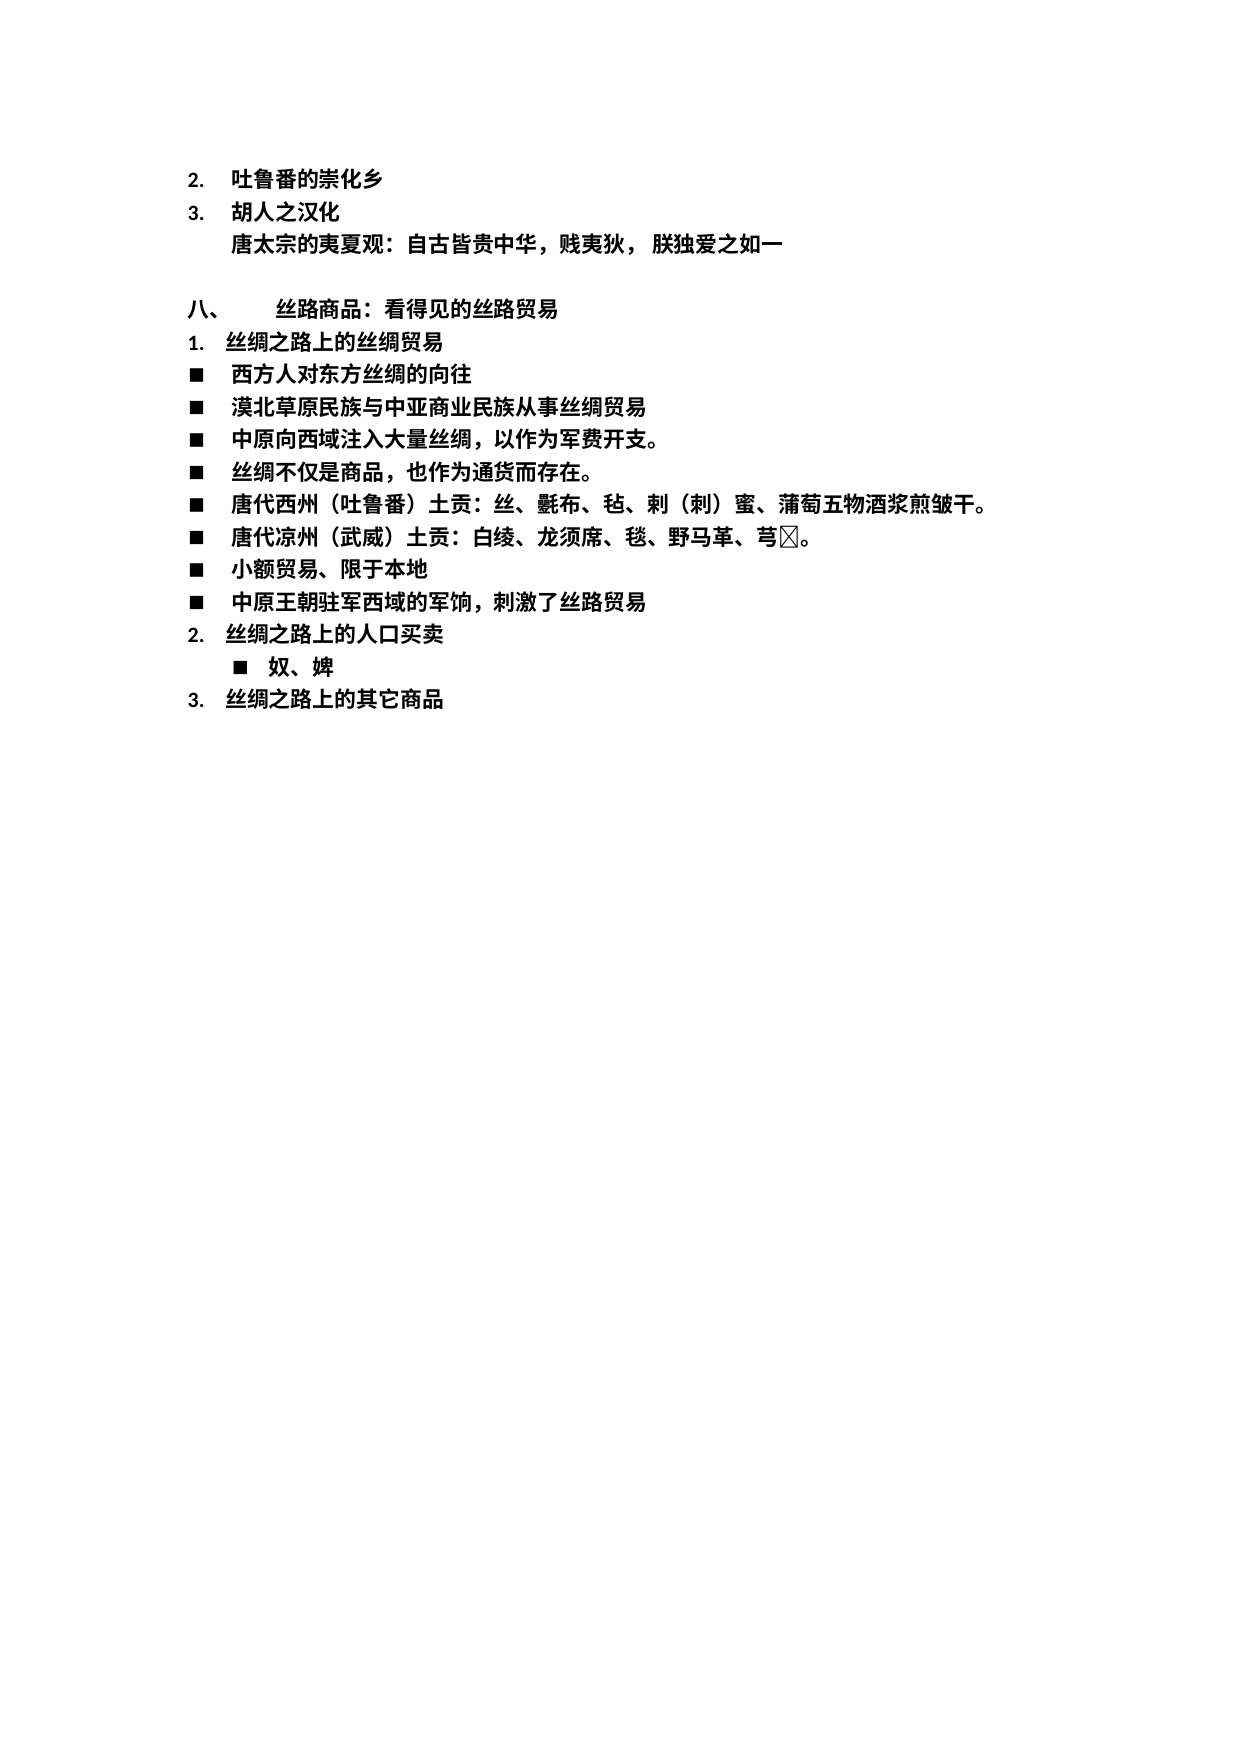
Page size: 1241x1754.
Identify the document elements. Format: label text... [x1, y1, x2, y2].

list 丝路商品：看得见的丝路贸易 [187, 292, 1053, 324]
text 唐太宗的夷夏观：自古皆贵中华，贱夷狄， 朕独爱之如一 [231, 227, 1053, 259]
list 中原向西域注入大量丝绸，以作为军费开支。 [187, 422, 1053, 454]
list 丝绸之路上的丝绸贸易 [187, 324, 1053, 357]
list 唐代凉州（武威）土贡：白绫、龙须席、毯、野马革、芎。 [187, 519, 1053, 552]
list 中原王朝驻军西域的军饷，刺激了丝路贸易 [187, 584, 1053, 617]
list 漠北草原民族与中亚商业民族从事丝绸贸易 [187, 389, 1053, 422]
list 西方人对东方丝绸的向往 [187, 357, 1053, 389]
list 丝绸之路上的人口买卖 [187, 617, 1053, 649]
list 小额贸易、限于本地 [187, 552, 1053, 584]
list 胡人之汉化 [187, 194, 1053, 227]
list 丝绸不仅是商品，也作为通货而存在。 [187, 454, 1053, 487]
list 奴、婢 [232, 649, 1053, 682]
list 丝绸之路上的其它商品 [187, 682, 1053, 714]
list 唐代西州（吐鲁番）土贡：丝、氎布、毡、剌（刺）蜜、蒲萄五物酒浆煎皱干。 [187, 487, 1053, 519]
list 吐鲁番的崇化乡 [187, 162, 1053, 194]
